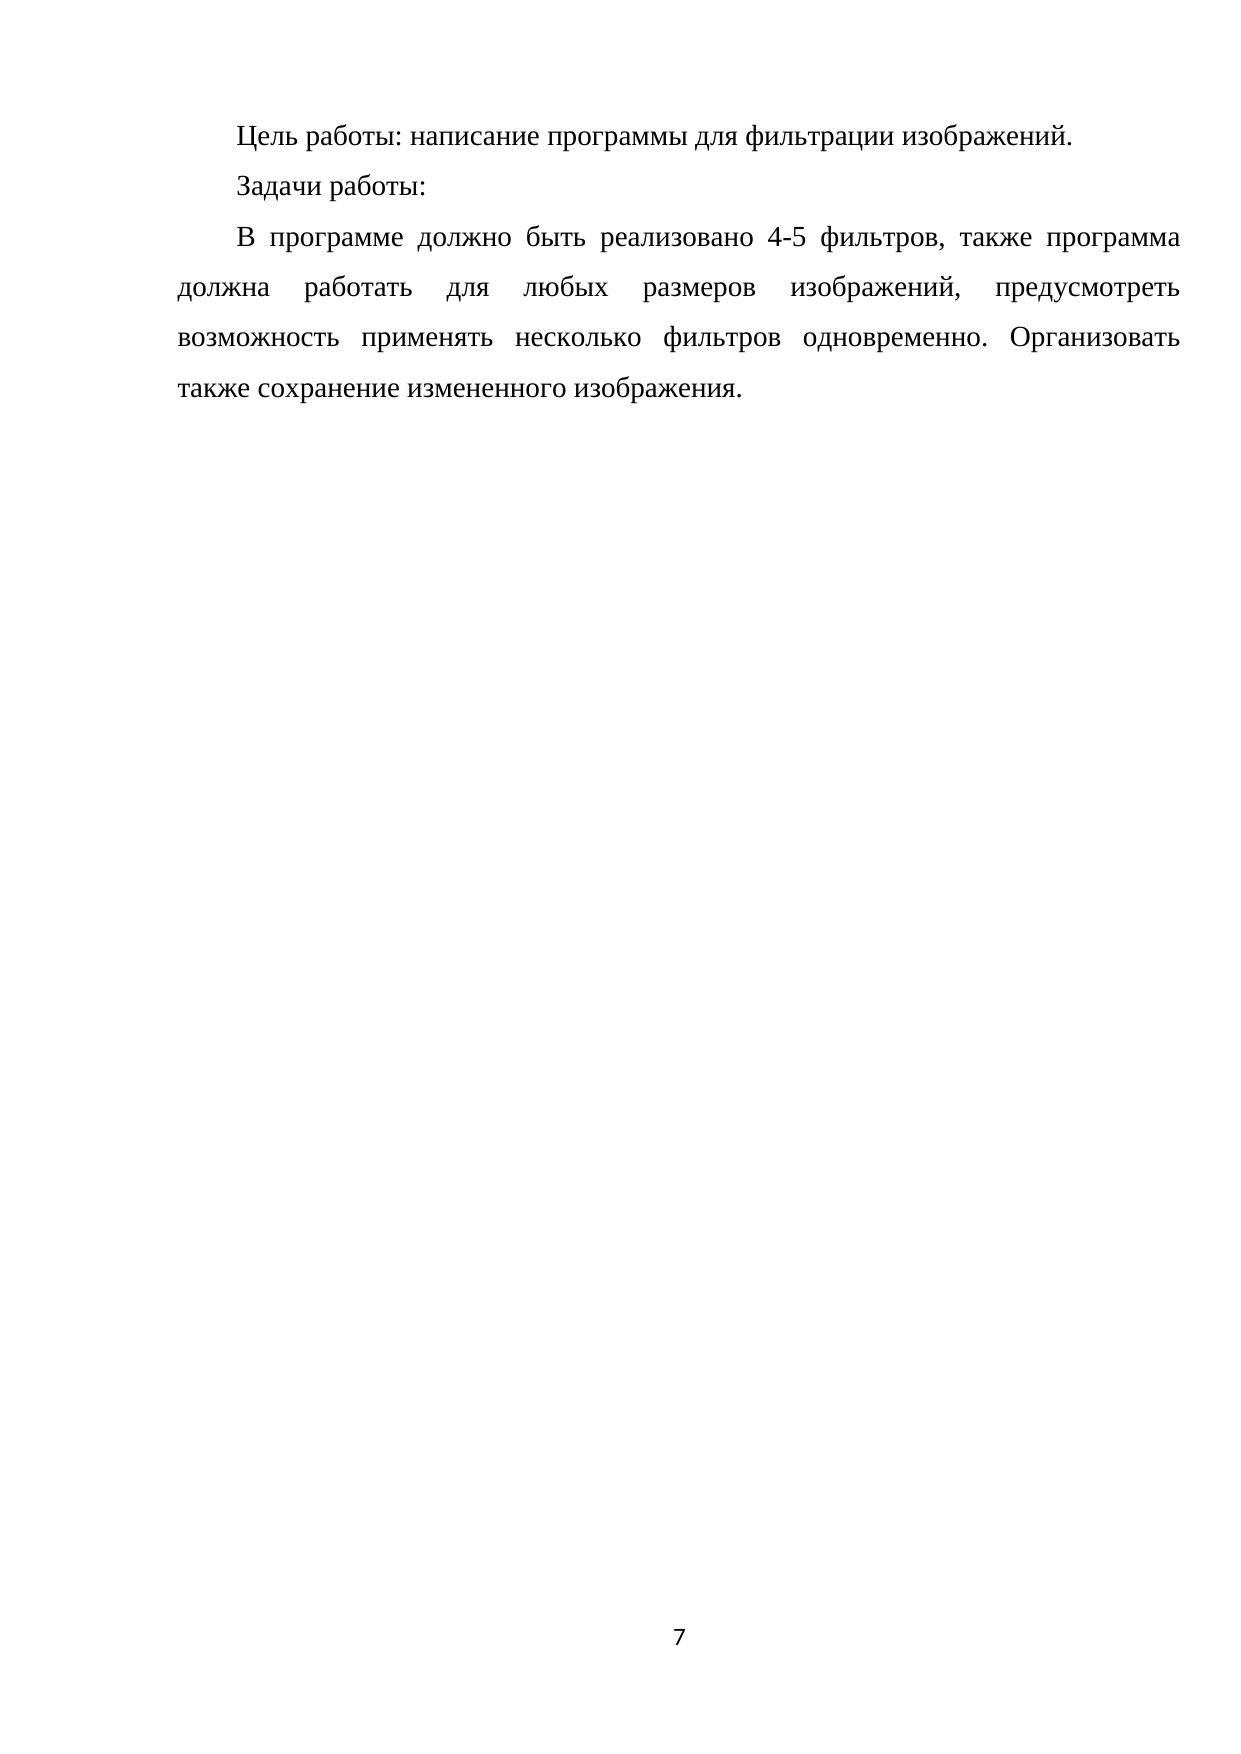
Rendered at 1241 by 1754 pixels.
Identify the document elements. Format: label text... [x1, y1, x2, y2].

text Цель работы: написание программы для фильтрации изображений. [177, 118, 1181, 152]
text Задачи работы: [177, 168, 1181, 202]
text В программе должно быть реализовано 4-5 фильтров, также программа должна работать для любых размеров изображений, предусмотреть возможность применять несколько фильтров одновременно. Организовать также сохранение измененного изображения. [177, 219, 1181, 403]
